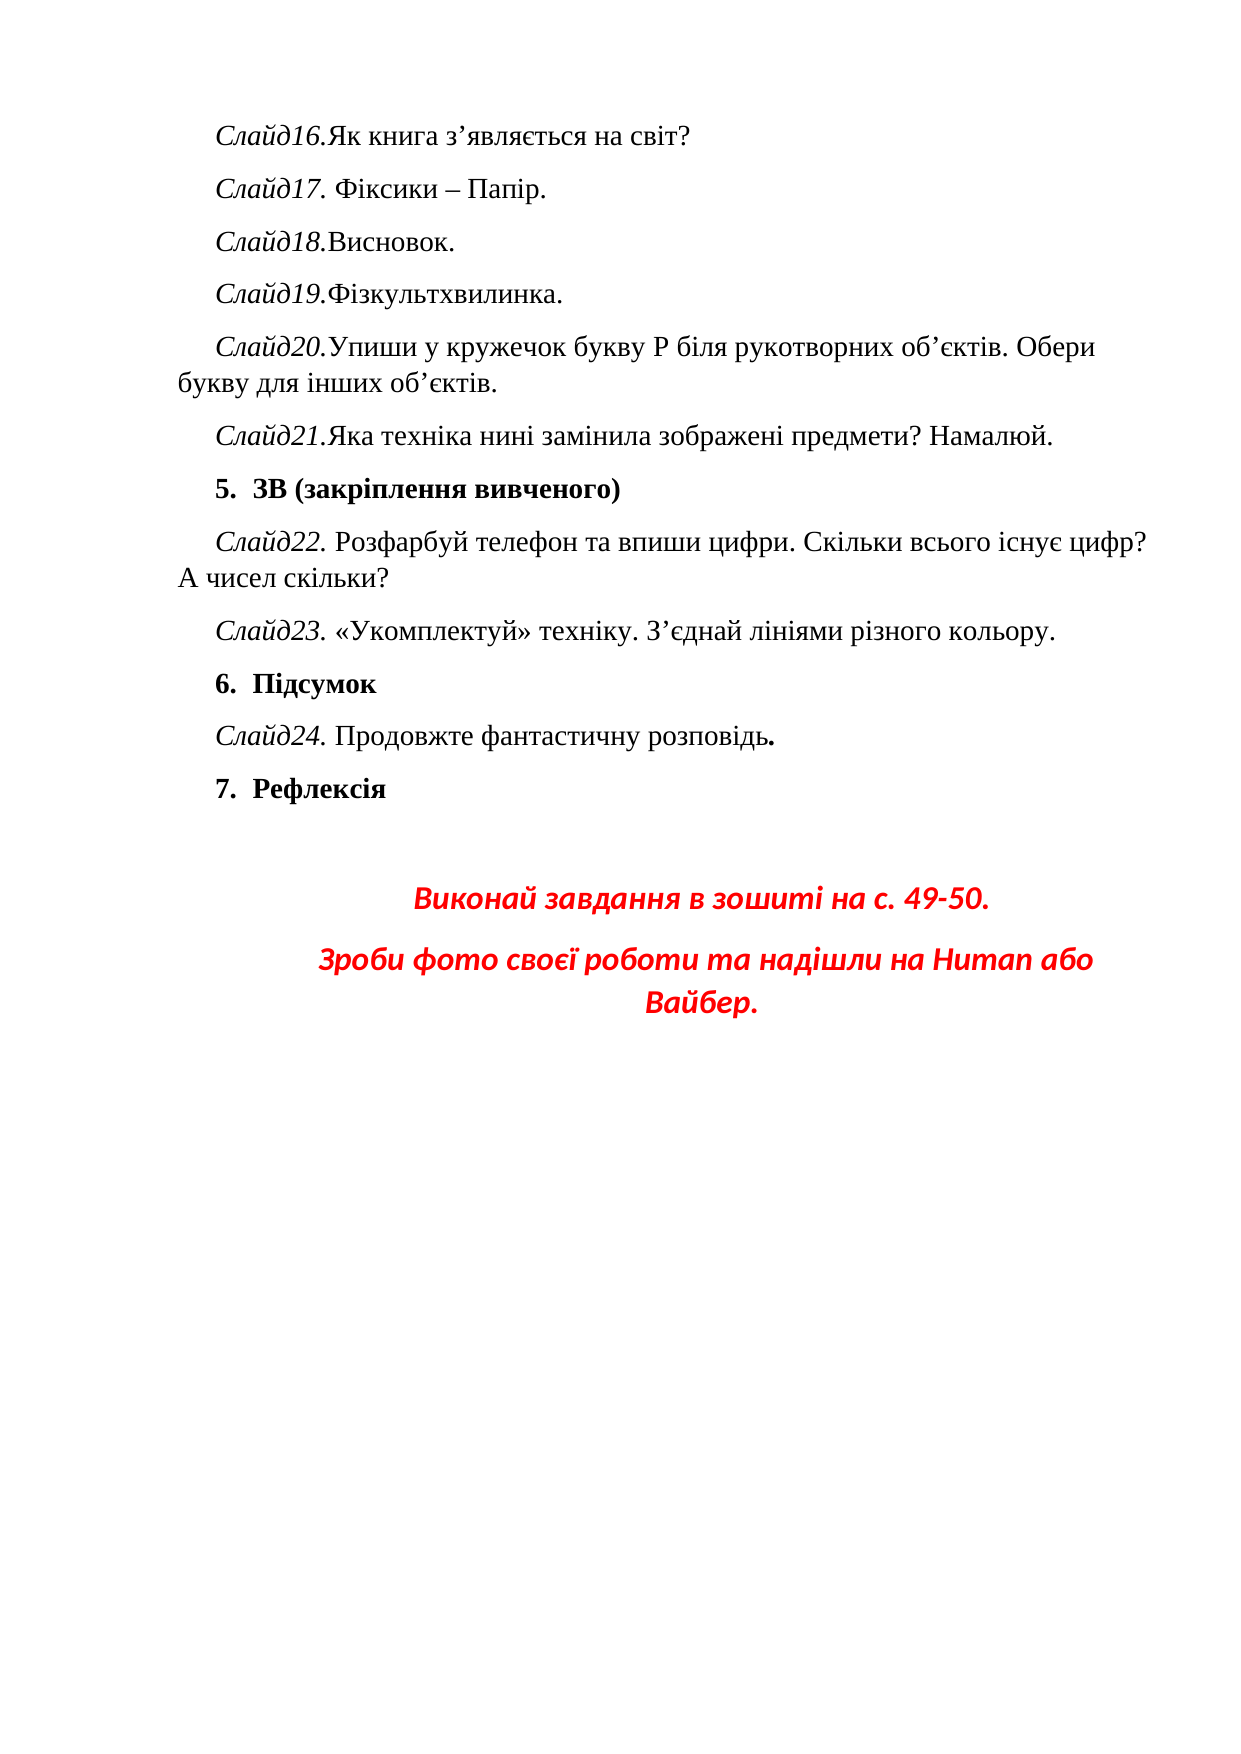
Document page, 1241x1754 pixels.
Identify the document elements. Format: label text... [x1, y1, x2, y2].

text Зроби фото своєї роботи та надішли на Human або Вайбер. [252, 938, 1152, 1022]
text Слайд23. «Укомплектуй» техніку. З’єднай лініями різного кольору. [177, 613, 1152, 646]
text Виконай завдання в зошиті на с. 49-50. [252, 877, 1152, 918]
text Слайд16.Як книга з’являється на світ? [177, 118, 1152, 152]
list Рефлексія [215, 771, 1152, 805]
text Слайд17. Фіксики – Папір. [177, 171, 1152, 204]
text Слайд20.Упиши у кружечок букву Р біля рукотворних об’єктів. Обери букву для інших об’єктів. [177, 329, 1152, 399]
text Слайд19.Фізкультхвилинка. [177, 277, 1152, 310]
list ЗВ (закріплення вивченого) [215, 471, 1152, 505]
text Слайд22. Розфарбуй телефон та впиши цифри. Скільки всього існує цифр? А чисел скільки? [177, 524, 1152, 594]
text Слайд24. Продовжте фантастичну розповідь. [177, 718, 1152, 752]
list Підсумок [215, 666, 1152, 699]
text Слайд21.Яка техніка нині замінила зображені предмети? Намалюй. [177, 418, 1152, 452]
text Слайд18.Висновок. [177, 224, 1152, 257]
